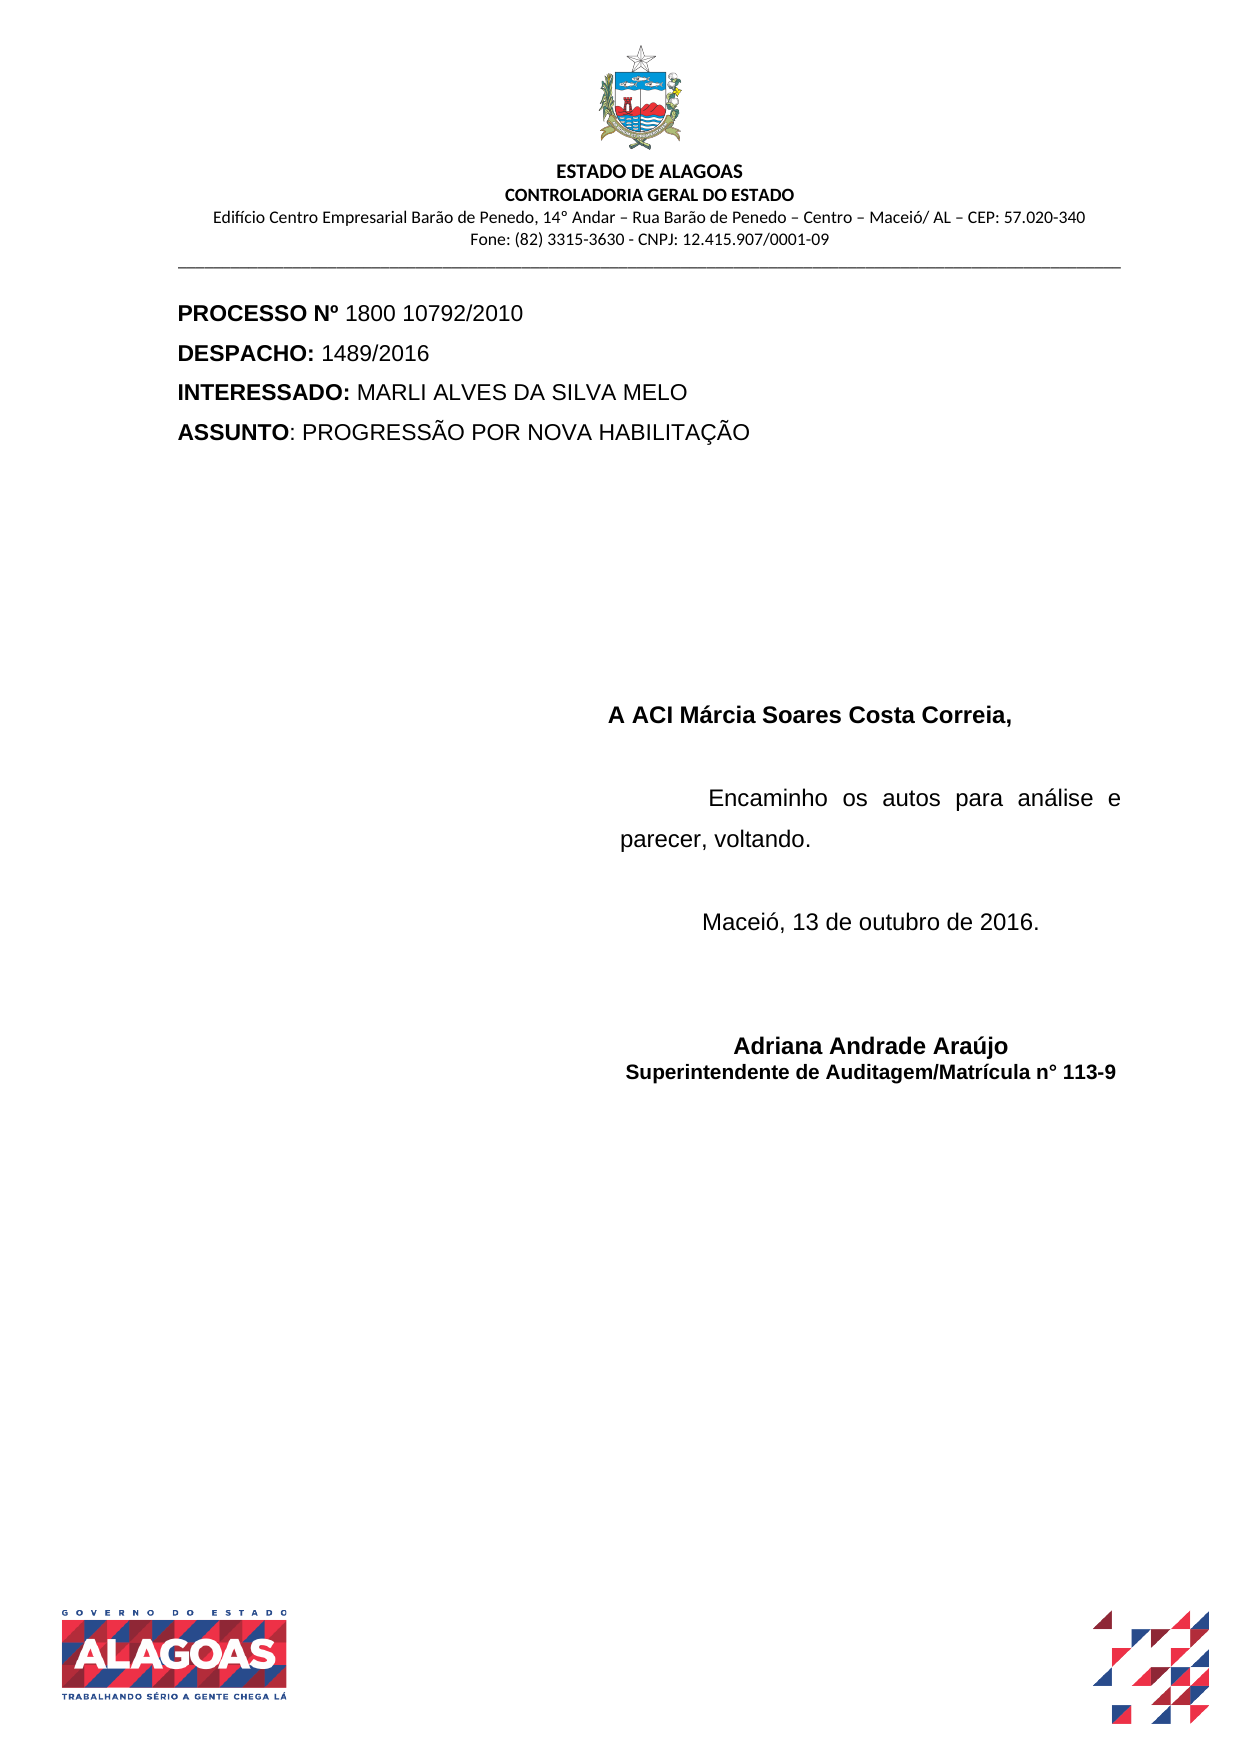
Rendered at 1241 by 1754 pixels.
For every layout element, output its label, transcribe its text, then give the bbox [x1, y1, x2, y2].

picture [61, 1610, 287, 1700]
text Encaminho os autos para análise e parecer, voltando. [620, 784, 1122, 853]
text PROCESSO Nº 1800 10792/2010 [177, 300, 1122, 327]
text INTERESSADO: MARLI ALVES DA SILVA MELO [177, 379, 1122, 406]
text Superintendente de Auditagem/Matrícula n° 113-9 [620, 1060, 1122, 1084]
text ASSUNTO: PROGRESSÃO POR NOVA HABILITAÇÃO [177, 419, 1122, 445]
text Maceió, 13 de outubro de 2016. [620, 908, 1122, 936]
picture [598, 45, 682, 150]
picture [1092, 1610, 1209, 1724]
text A ACI Márcia Soares Costa Correia, [177, 701, 1122, 729]
text DESPACHO: 1489/2016 [177, 340, 1122, 366]
text Adriana Andrade Araújo [620, 1032, 1122, 1060]
